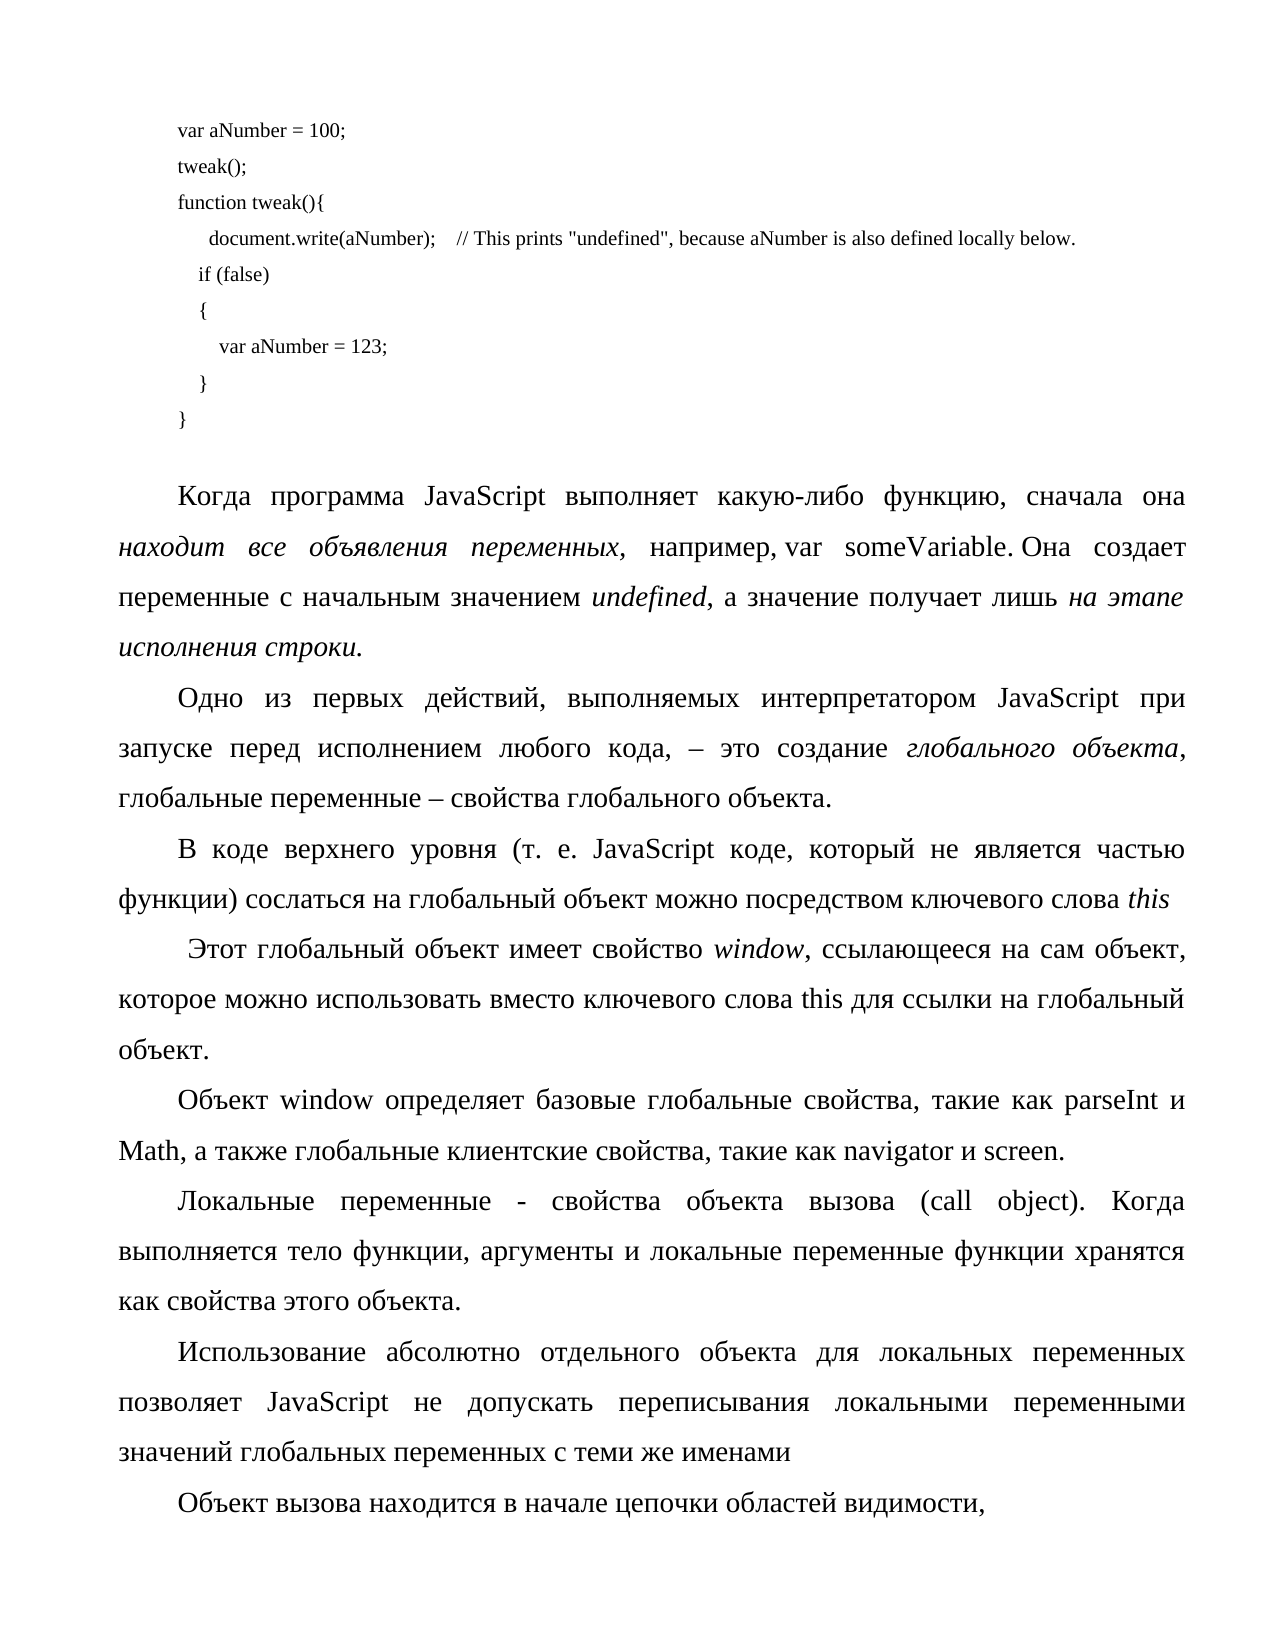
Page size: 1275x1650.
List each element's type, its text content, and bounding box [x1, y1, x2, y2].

text Локальные переменные - свойства объекта вызова (call object). Когда выполняется тело функции, аргументы и локальные переменные функции хранятся как свойства этого объекта. [118, 1183, 1186, 1317]
text function tweak(){ [118, 190, 1186, 214]
text if (false) [118, 262, 1186, 286]
text var aNumber = 123; [118, 334, 1186, 358]
text document.write(aNumber); // This prints "undefined", because aNumber is also defined locally below. [118, 226, 1186, 250]
text var aNumber = 100; [118, 118, 1186, 142]
text В коде верхнего уровня (т. е. JavaScript коде, который не является частью функции) сослаться на глобальный объект можно посредством ключевого слова this [118, 831, 1186, 914]
text Этот глобальный объект имеет свойство window, ссылающееся на сам объект, которое можно использовать вместо ключевого слова this для ссылки на глобальный объект. [118, 931, 1186, 1066]
text Одно из первых действий, выполняемых интерпретатором JavaScript при запуске перед исполнением любого кода, – это создание глобального объекта, глобальные переменные – свойства глобального объекта. [118, 680, 1186, 814]
text } [118, 370, 1186, 394]
text Когда программа JavaScript выполняет какую-либо функцию, сначала она находит все объявления переменных, например, var someVariable. Она создает переменные с начальным значением undefined, а значение получает лишь на этапе исполнения строки. [118, 478, 1186, 663]
text tweak(); [118, 154, 1186, 178]
text Использование абсолютно отдельного объекта для локальных переменных позволяет JavaScript не допускать переписывания локальными переменными значений глобальных переменных с теми же именами [118, 1334, 1186, 1468]
text { [118, 298, 1186, 322]
text Объект вызова находится в начале цепочки областей видимости, [118, 1485, 1186, 1518]
text } [118, 406, 1186, 431]
text Объект window определяет базовые глобальные свойства, такие как parseInt и Math, а также глобальные клиентские свойства, такие как navigator и screen. [118, 1082, 1186, 1166]
